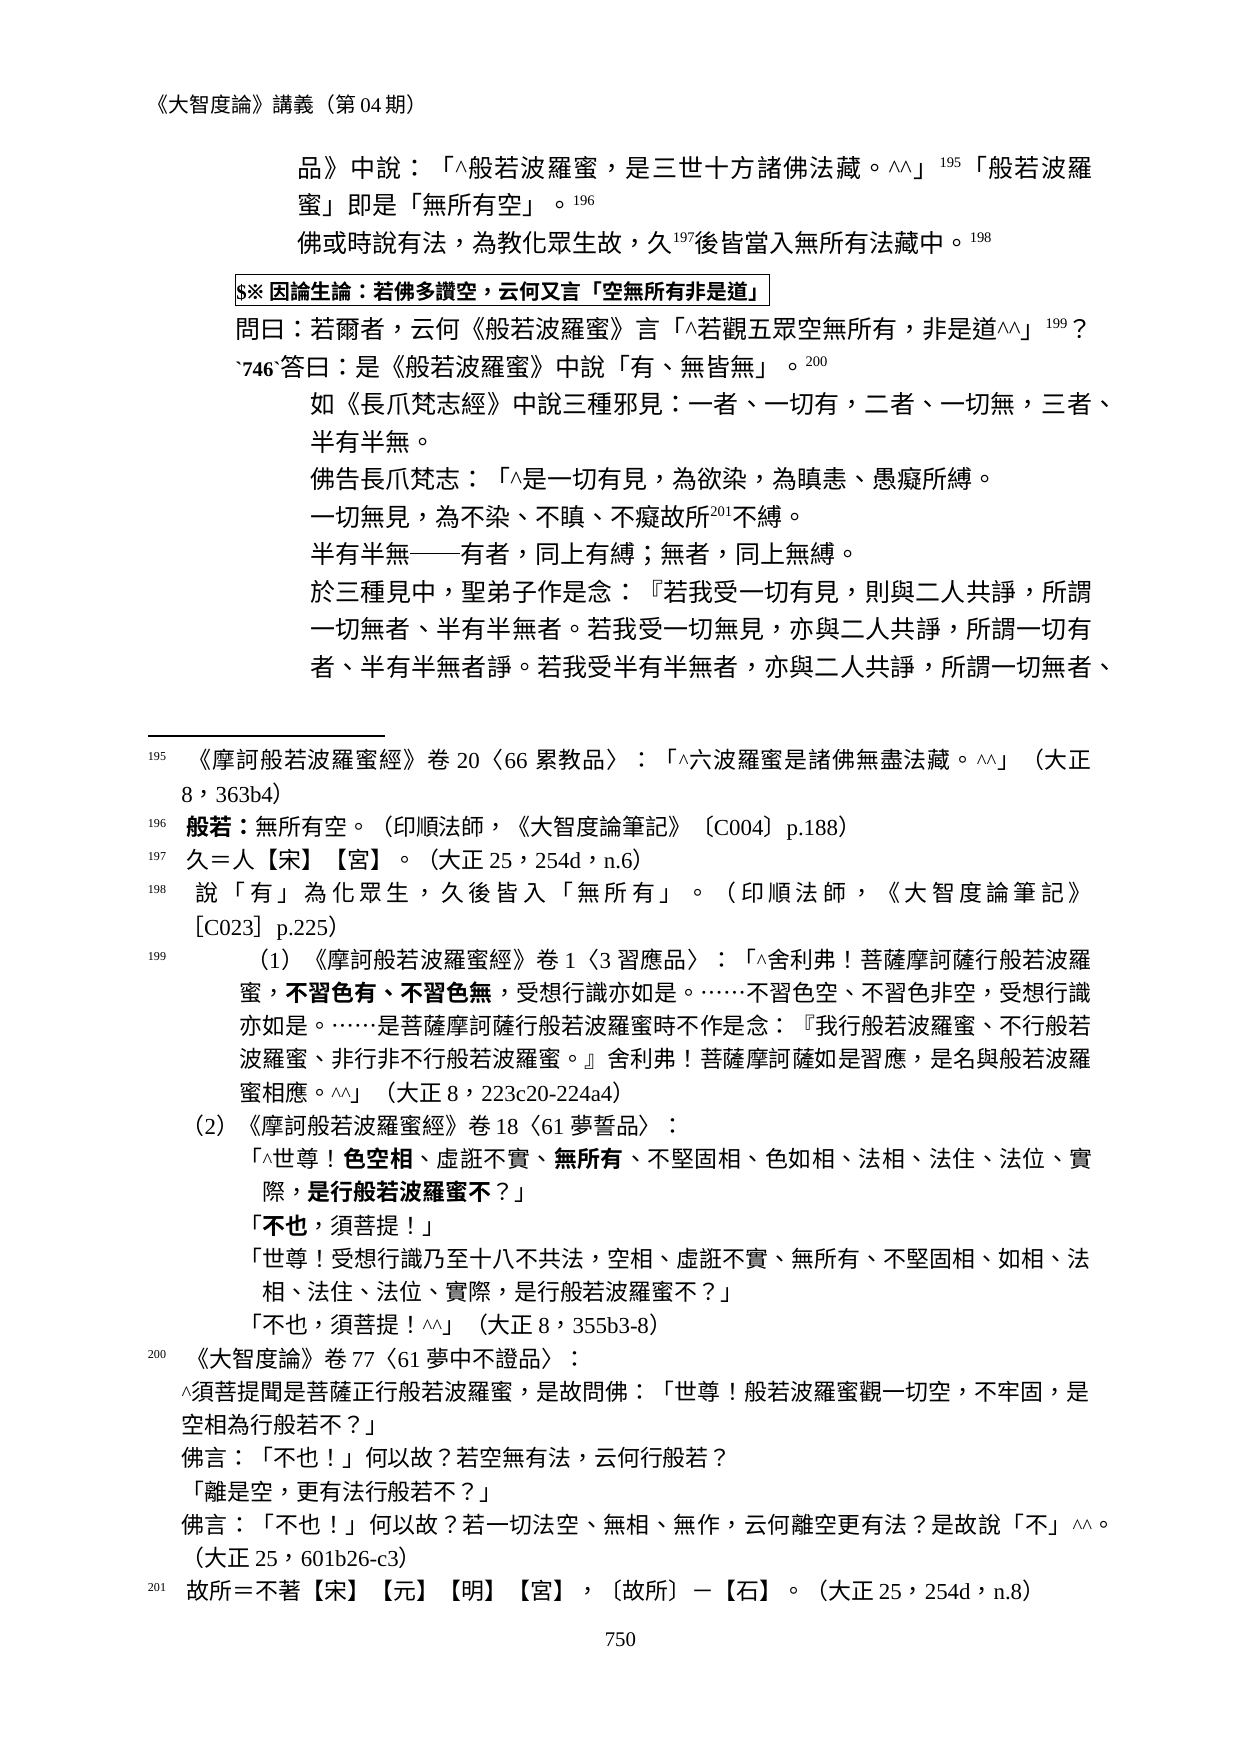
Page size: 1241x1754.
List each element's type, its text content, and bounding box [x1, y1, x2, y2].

text 於三種見中，聖弟子作是念：『若我受一切有見，則與二人共諍，所謂一切無者、半有半無者。若我受一切無見，亦與二人共諍，所謂一切有者、半有半無者諍。若我受半有半無者，亦與二人共諍，所謂一切無者、一切有者。鬪諍故相謗，相謗故致惱；見是諍謗惱故，捨是無見，餘見亦不受，不受故即入道。』^^」 [310, 571, 1092, 684]
text 答曰：「空無所有」，是十方諸佛、一切賢聖法藏，如《般若波羅蜜•囑累品》中說：「^般若波羅蜜，是三世十方諸佛法藏。^^」「般若波羅蜜」即是「無所有空」。 [223, 148, 1092, 223]
text 如《長爪梵志經》中說三種邪見：一者、一切有，二者、一切無，三者、半有半無。 [310, 384, 1092, 459]
text 半有半無──有者，同上有縛；無者，同上無縛。 [310, 534, 1092, 571]
text 問曰：若爾者，云何《般若波羅蜜》言「^若觀五眾空無所有，非是道^^」？ [235, 309, 1092, 346]
text $※ 因論生論：若佛多讚空，云何又言「空無所有非是道」 [235, 271, 1092, 309]
text 佛告長爪梵志：「^是一切有見，為欲染，為瞋恚、愚癡所縛。 [310, 459, 1092, 496]
text 佛或時說有法，為教化眾生故，久後皆當入無所有法藏中。 [298, 223, 1092, 260]
text 一切無見，為不染、不瞋、不癡故所不縛。 [310, 496, 1092, 534]
text `746`答曰：是《般若波羅蜜》中說「有、無皆無」。 [235, 346, 1092, 384]
